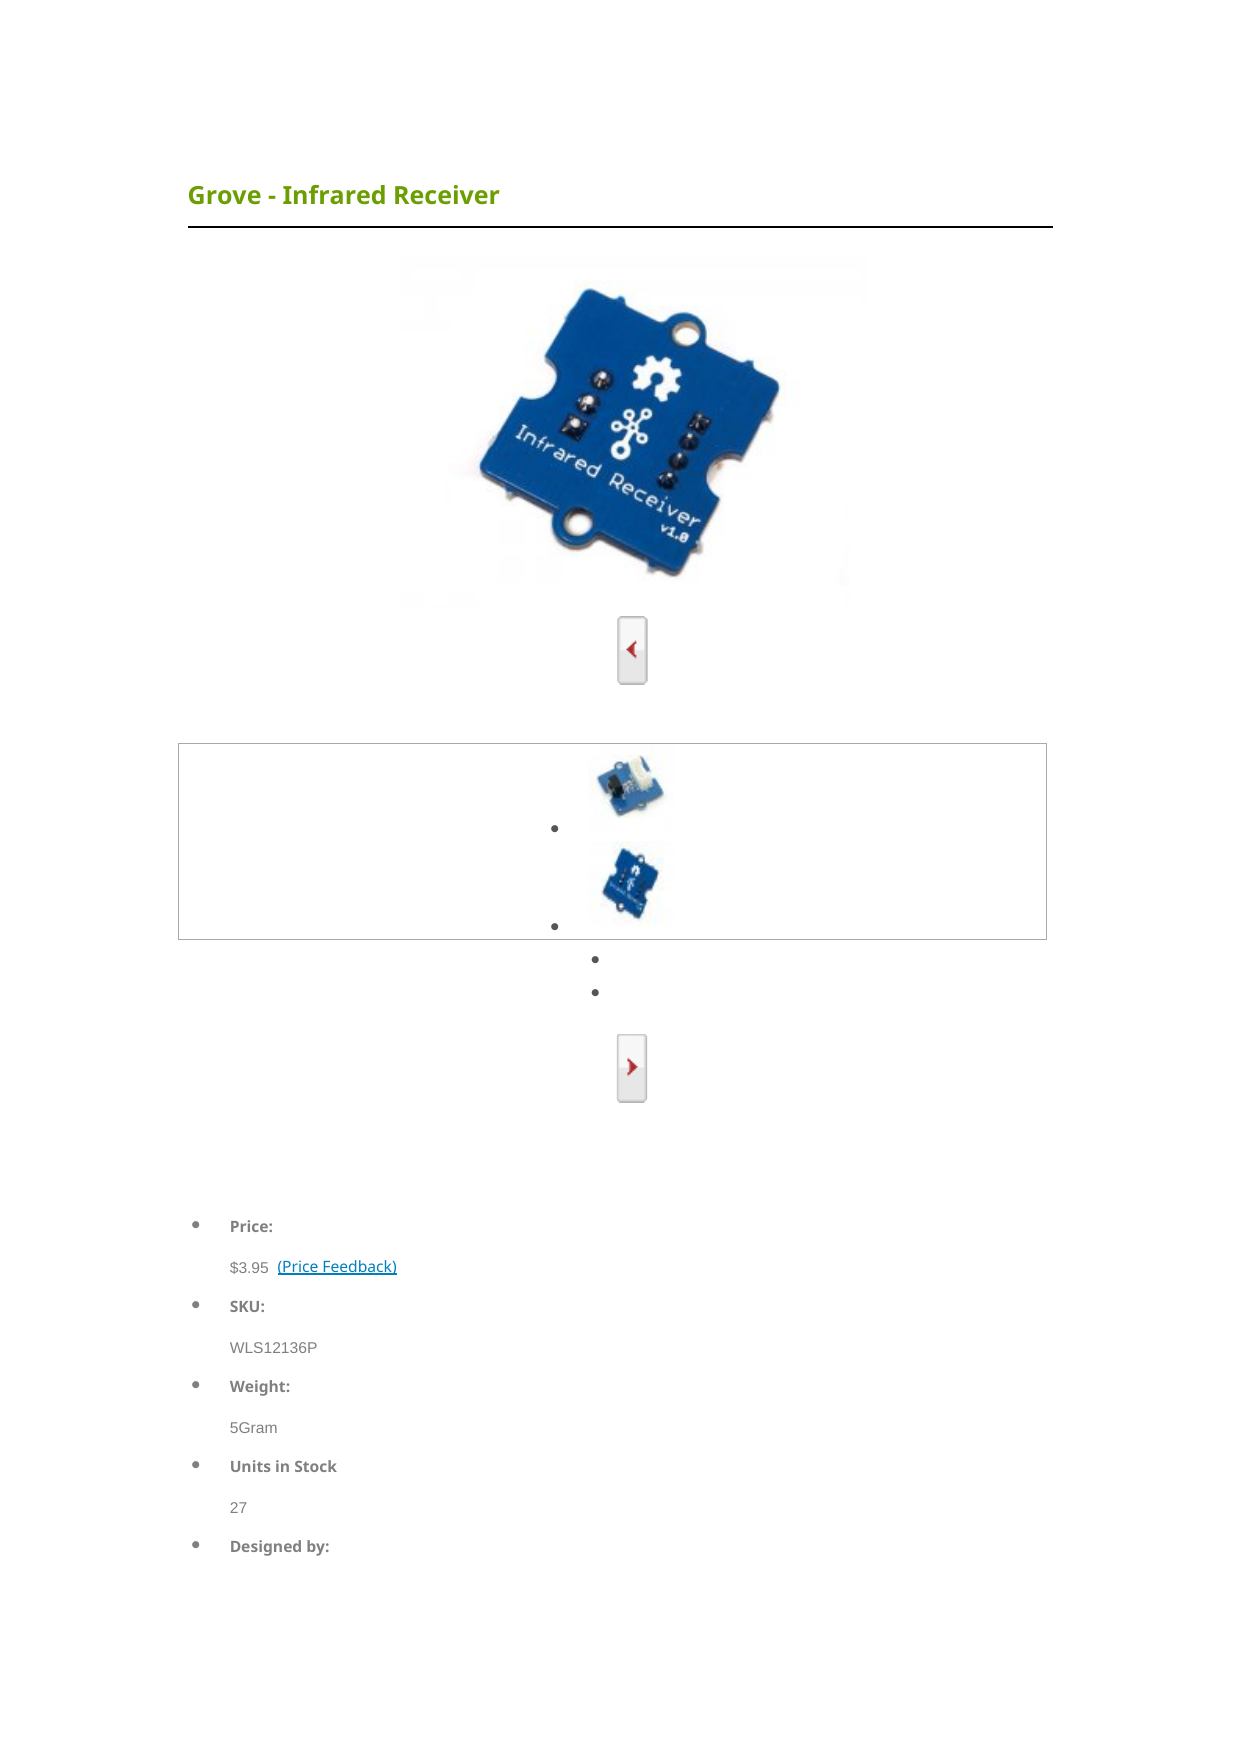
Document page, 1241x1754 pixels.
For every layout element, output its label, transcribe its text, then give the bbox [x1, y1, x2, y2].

picture [399, 256, 868, 608]
list SKU: [192, 1284, 1050, 1317]
picture [358, 1260, 363, 1272]
text 27 [229, 1484, 1050, 1517]
text $3.95 (Price Feedback) [229, 1244, 1050, 1277]
text Grove - Infrared Receiver [187, 162, 1053, 227]
list Price: [192, 1204, 1050, 1237]
picture [588, 744, 674, 830]
list Designed by: [192, 1524, 1050, 1557]
list Weight: [192, 1364, 1050, 1397]
text WLS12136P [229, 1324, 1050, 1357]
text 5Gram [229, 1404, 1050, 1437]
picture [616, 1034, 648, 1103]
picture [588, 841, 674, 927]
list Units in Stock [192, 1444, 1050, 1477]
picture [617, 616, 648, 685]
